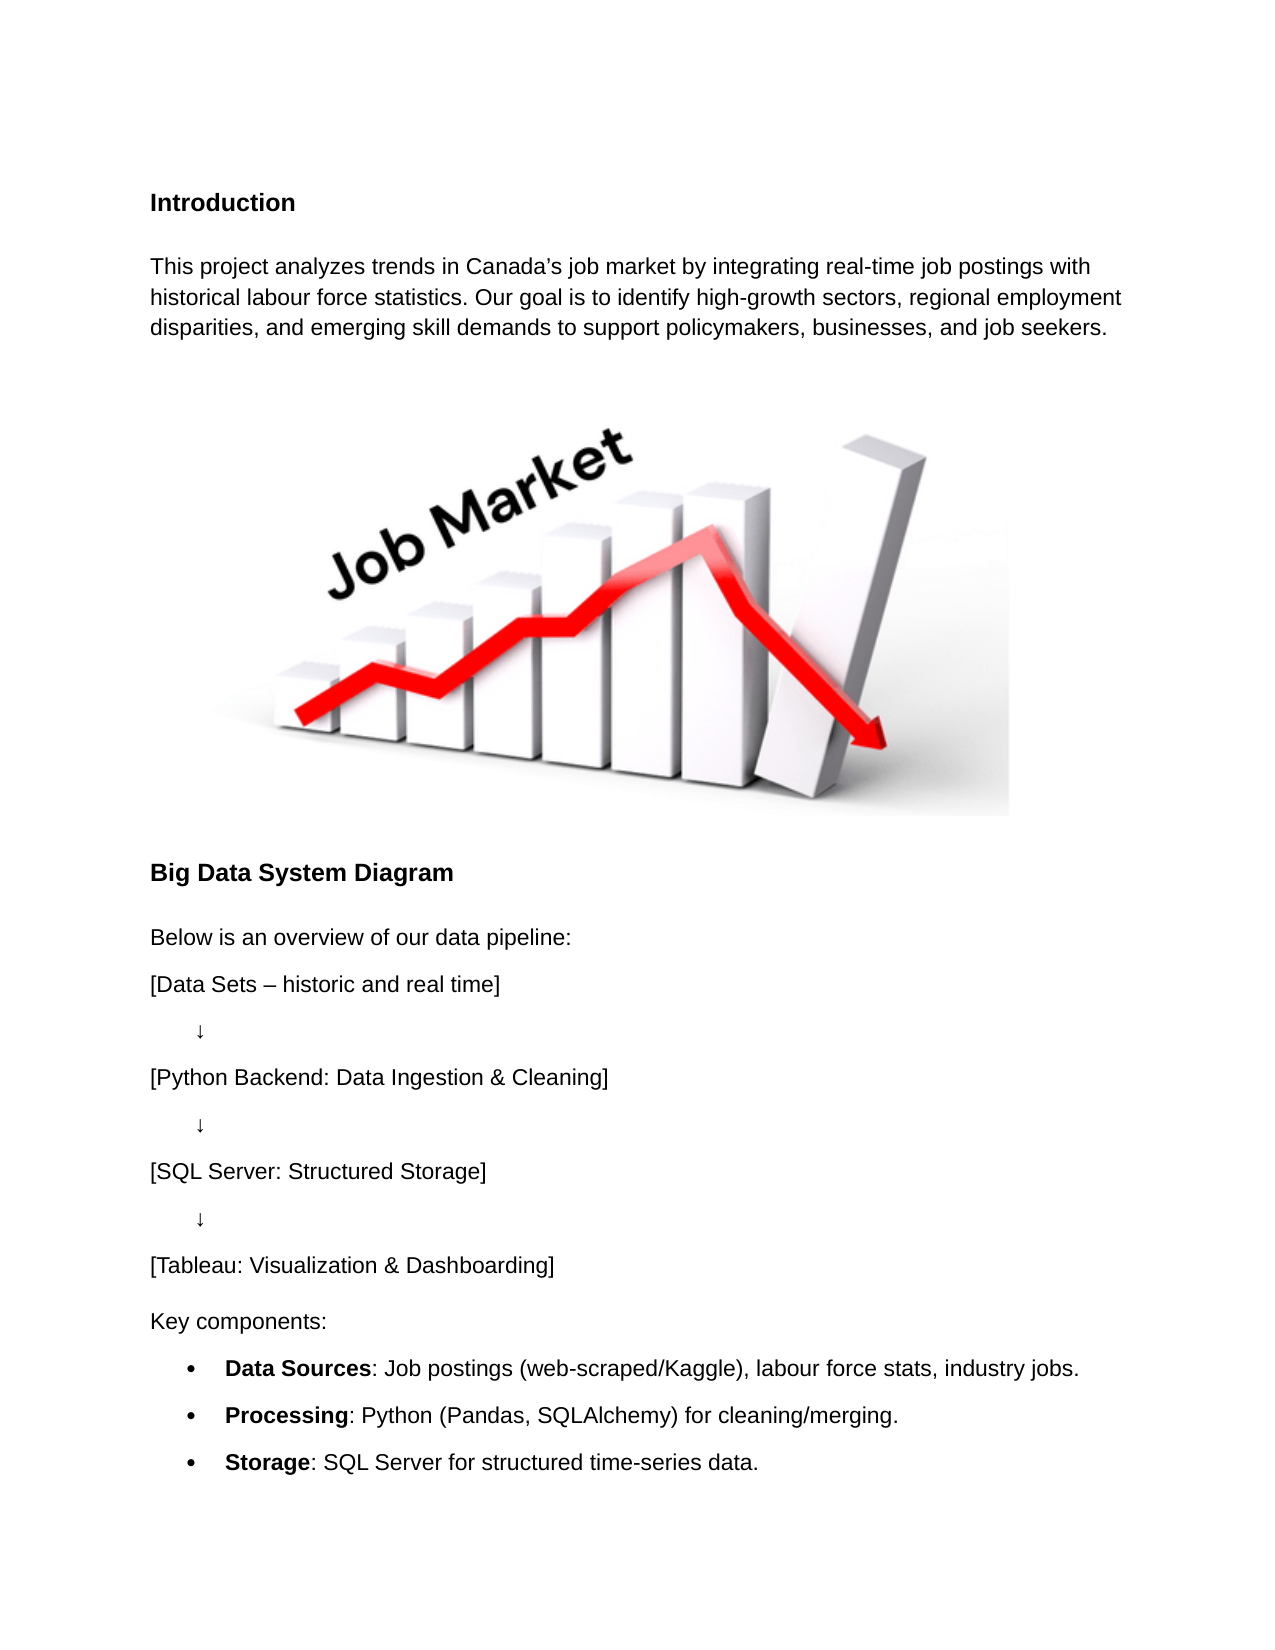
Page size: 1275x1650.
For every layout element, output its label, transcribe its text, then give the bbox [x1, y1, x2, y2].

text [Data Sets – historic and real time] [150, 971, 1125, 997]
text [SQL Server: Structured Storage] [150, 1158, 1125, 1184]
picture [150, 360, 1088, 816]
text Key components: [150, 1308, 1125, 1334]
text ↓ [150, 1111, 1125, 1138]
list Data Sources: Job postings (web-scraped/Kaggle), labour force stats, industry jobs. [187, 1355, 1125, 1381]
list Storage: SQL Server for structured time-series data. [187, 1449, 1125, 1475]
text ↓ [150, 1017, 1125, 1044]
text [Tableau: Visualization & Dashboarding] [150, 1252, 1125, 1278]
text This project analyzes trends in Canada’s job market by integrating real-time job postings with historical labour force statistics. Our goal is to identify high-growth sectors, regional employment disparities, and emerging skill demands to support policymakers, businesses, and job seekers. [150, 253, 1125, 340]
text Below is an overview of our data pipeline: [150, 924, 1125, 950]
subtitle Big Data System Diagram [150, 858, 1125, 887]
text [Python Backend: Data Ingestion & Cleaning] [150, 1064, 1125, 1091]
subtitle Introduction [150, 187, 1125, 216]
text ↓ [150, 1205, 1125, 1231]
list Processing: Python (Pandas, SQLAlchemy) for cleaning/merging. [187, 1402, 1125, 1428]
